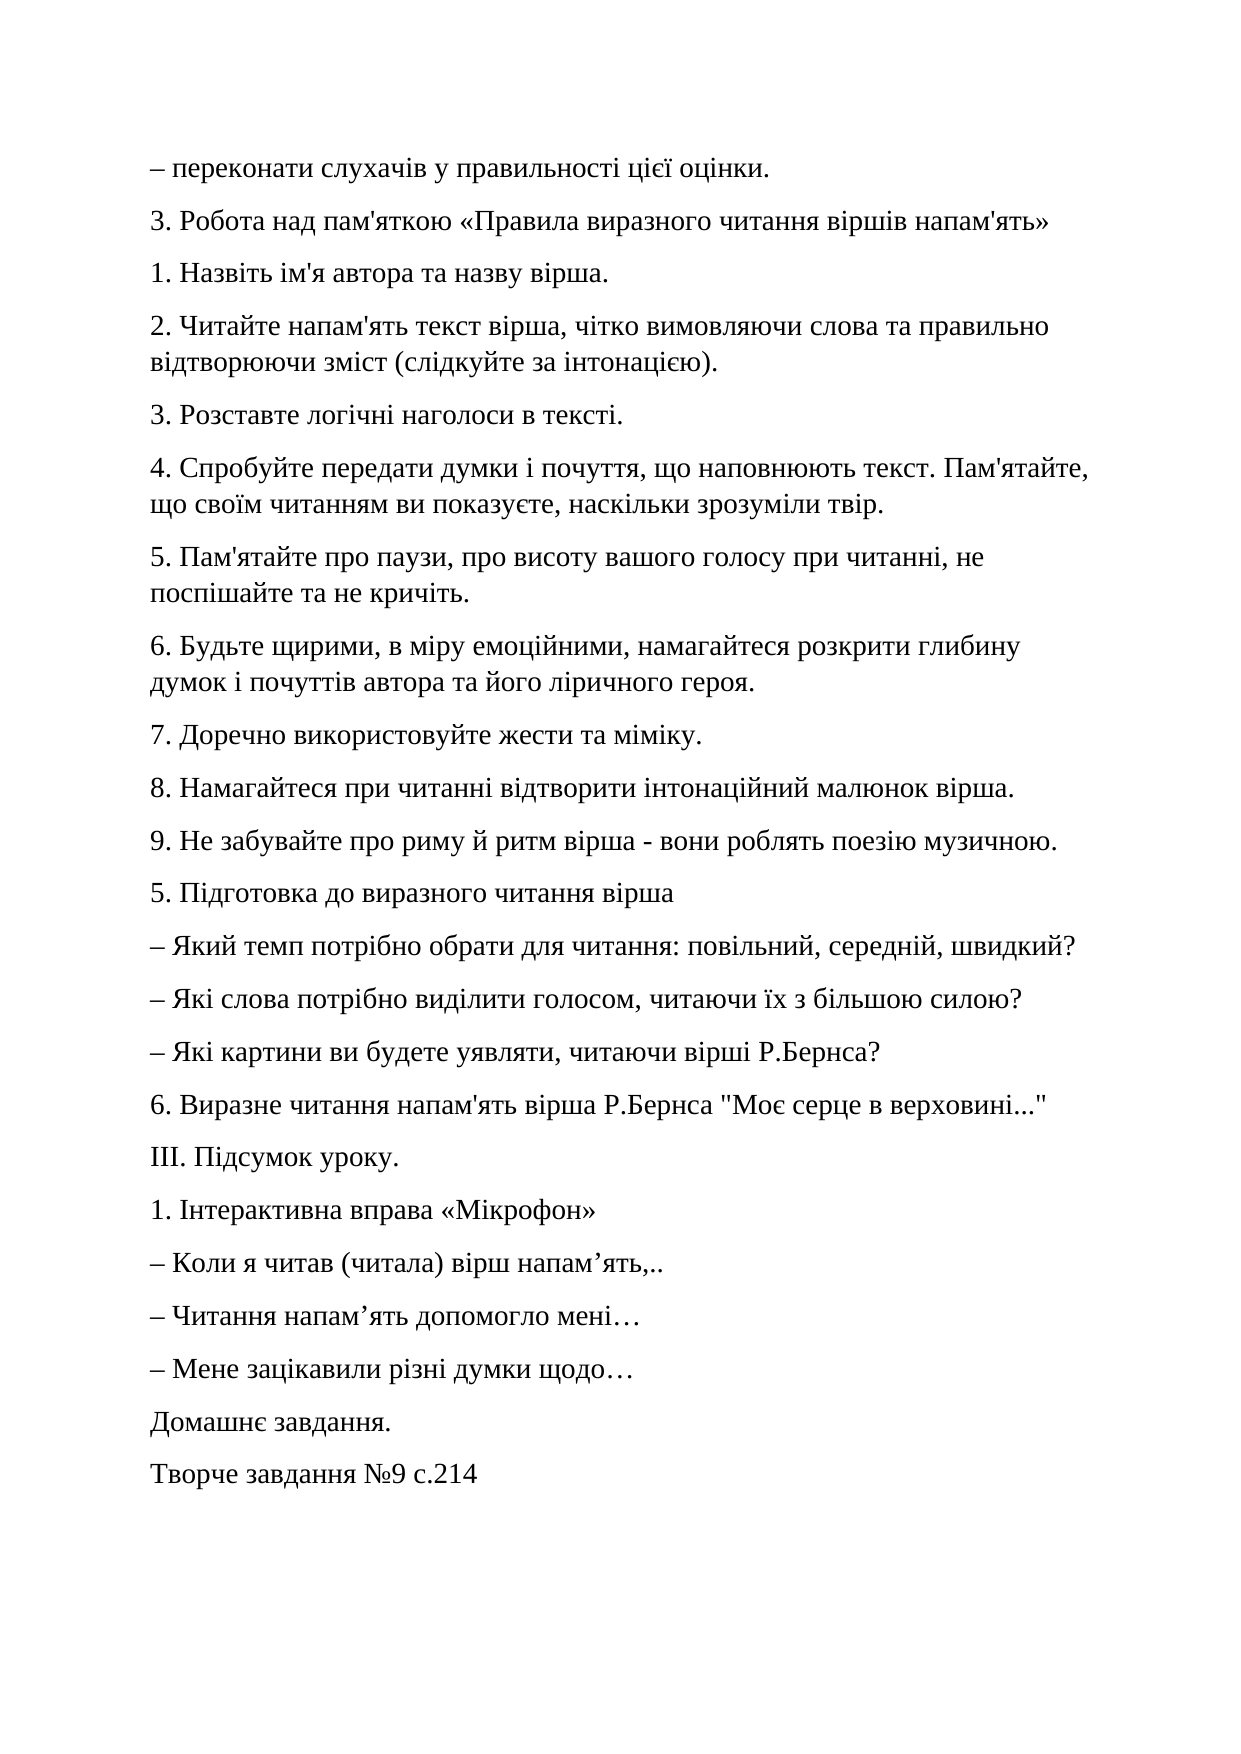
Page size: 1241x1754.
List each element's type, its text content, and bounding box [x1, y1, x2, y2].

text – Які картини ви будете уявляти, читаючи вірші Р.Бернса? [150, 1034, 1090, 1067]
text – Коли я читав (читала) вірш напам’ять,.. [150, 1245, 1090, 1279]
text Творче завдання №9 с.214 [150, 1456, 1090, 1490]
text – Який темп потрібно обрати для читання: повільний, середній, швидкий? [150, 928, 1090, 962]
text 2. Читайте напам'ять текст вірша, чітко вимовляючи слова та правильно відтворюючи зміст (слідкуйте за інтонацією). [150, 308, 1090, 378]
text 1. Назвіть ім'я автора та назву вірша. [150, 256, 1090, 289]
text – Читання напам’ять допомогло мені… [150, 1298, 1090, 1332]
text 5. Підготовка до виразного читання вірша [150, 876, 1090, 909]
text ІІІ. Підсумок уроку. [150, 1139, 1090, 1173]
text 5. Пам'ятайте про паузи, про висоту вашого голосу при читанні, не поспішайте та не кричіть. [150, 539, 1090, 609]
text 3. Розставте логічні наголоси в тексті. [150, 397, 1090, 431]
text 4. Спробуйте передати думки і почуття, що наповнюють текст. Пам'ятайте, що своїм читанням ви показуєте, наскільки зрозуміли твір. [150, 450, 1090, 520]
text 6. Виразне читання напам'ять вірша Р.Бернса "Моє серце в верховині..." [150, 1087, 1090, 1120]
text 9. Не забувайте про риму й ритм вірша - вони роблять поезію музичною. [150, 823, 1090, 856]
text – Які слова потрібно виділити голосом, читаючи їх з більшою силою? [150, 981, 1090, 1015]
text – Мене зацікавили різні думки щодо… [150, 1351, 1090, 1384]
text 3. Робота над пам'яткою «Правила виразного читання віршів напам'ять» [150, 203, 1090, 236]
text – переконати слухачів у правильності цієї оцінки. [150, 150, 1090, 183]
text 7. Доречно використовуйте жести та міміку. [150, 717, 1090, 751]
text 6. Будьте щирими, в міру емоційними, намагайтеся розкрити глибину думок і почуттів автора та його ліричного героя. [150, 628, 1090, 698]
text Домашнє завдання. [150, 1404, 1090, 1437]
text 8. Намагайтеся при читанні відтворити інтонаційний малюнок вірша. [150, 770, 1090, 803]
text 1. Інтерактивна вправа «Мікрофон» [150, 1192, 1090, 1226]
